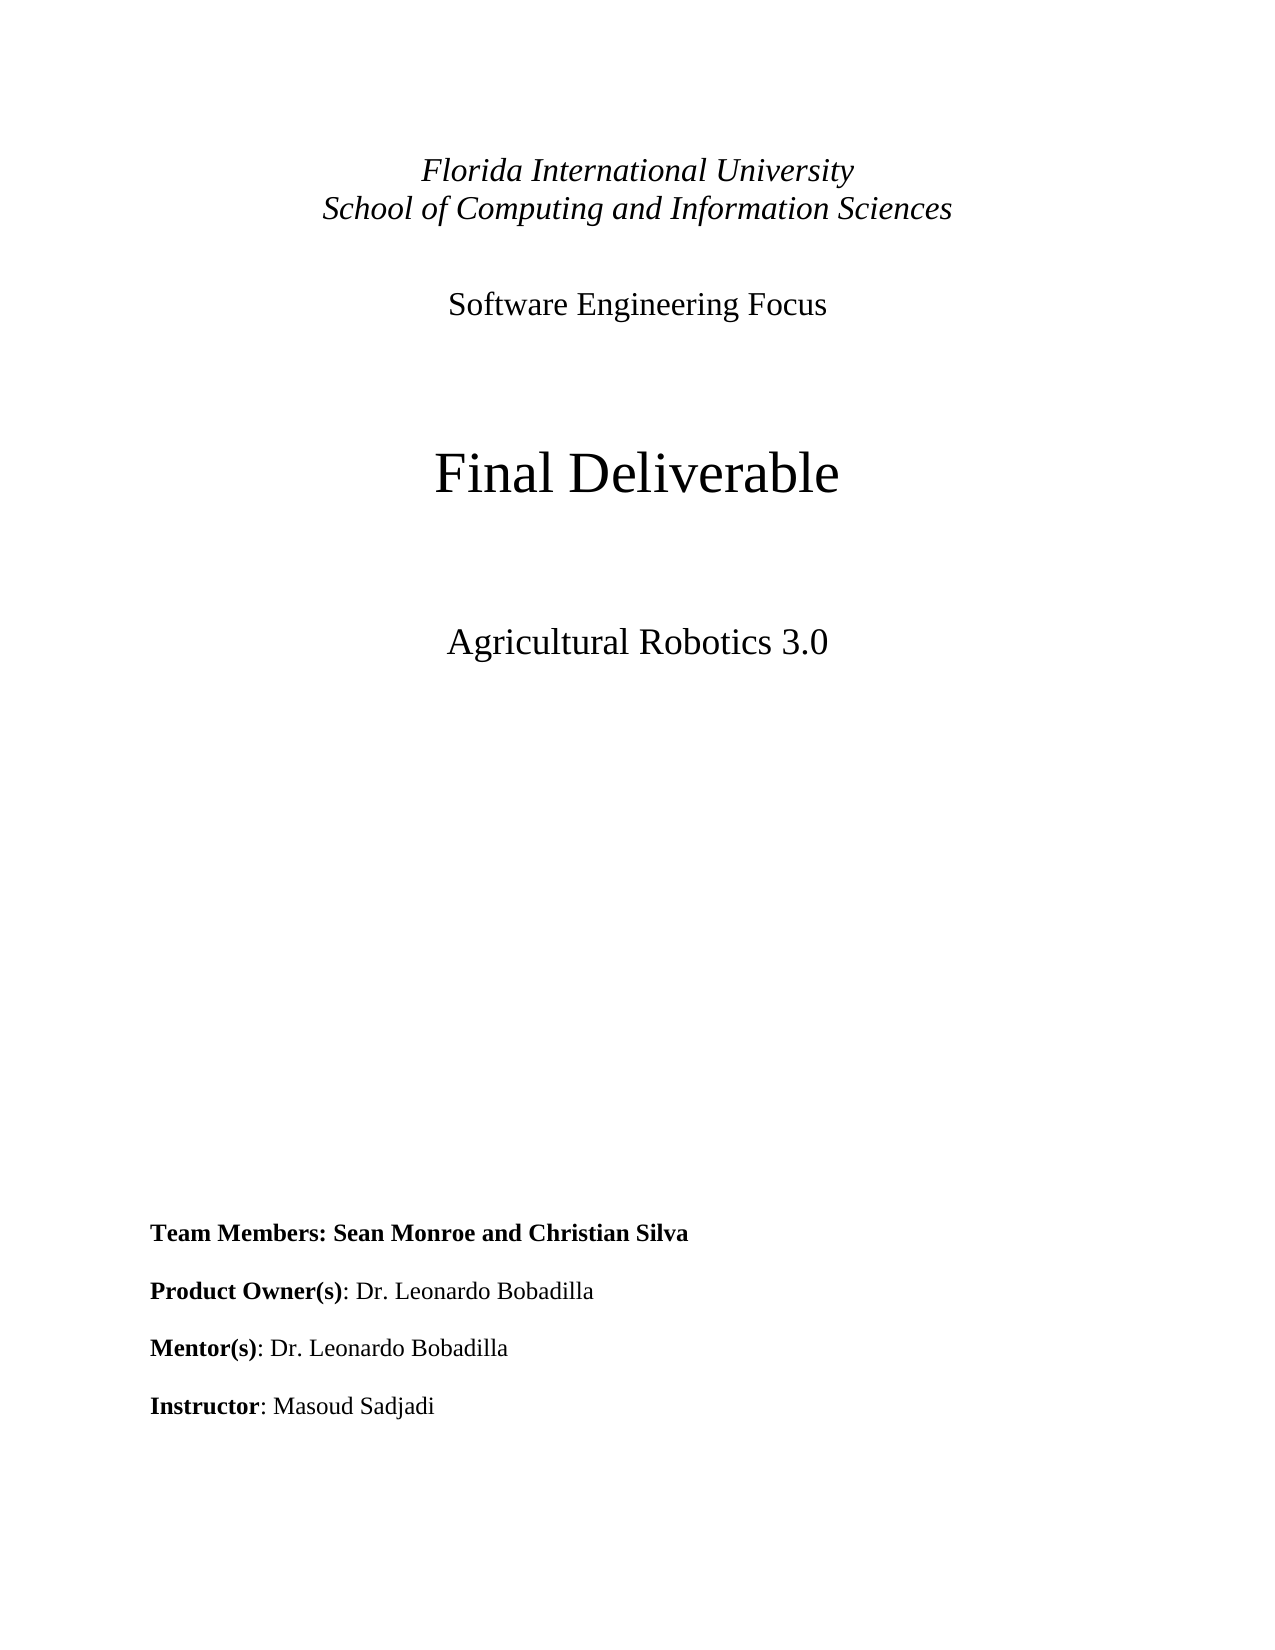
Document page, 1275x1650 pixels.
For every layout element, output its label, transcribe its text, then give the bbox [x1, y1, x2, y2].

text Final Deliverable [150, 437, 1125, 504]
text Product Owner(s): Dr. Leonardo Bobadilla [150, 1276, 1125, 1305]
text Team Members: Sean Monroe and Christian Silva [150, 1218, 1125, 1247]
text Software Engineering Focus [150, 284, 1125, 322]
text Florida International University [150, 150, 1125, 188]
text Instructor: Masoud Sadjadi [150, 1391, 1125, 1420]
text Agricultural Robotics 3.0 [150, 619, 1125, 663]
text Mentor(s): Dr. Leonardo Bobadilla [150, 1333, 1125, 1362]
text School of Computing and Information Sciences [150, 188, 1125, 227]
